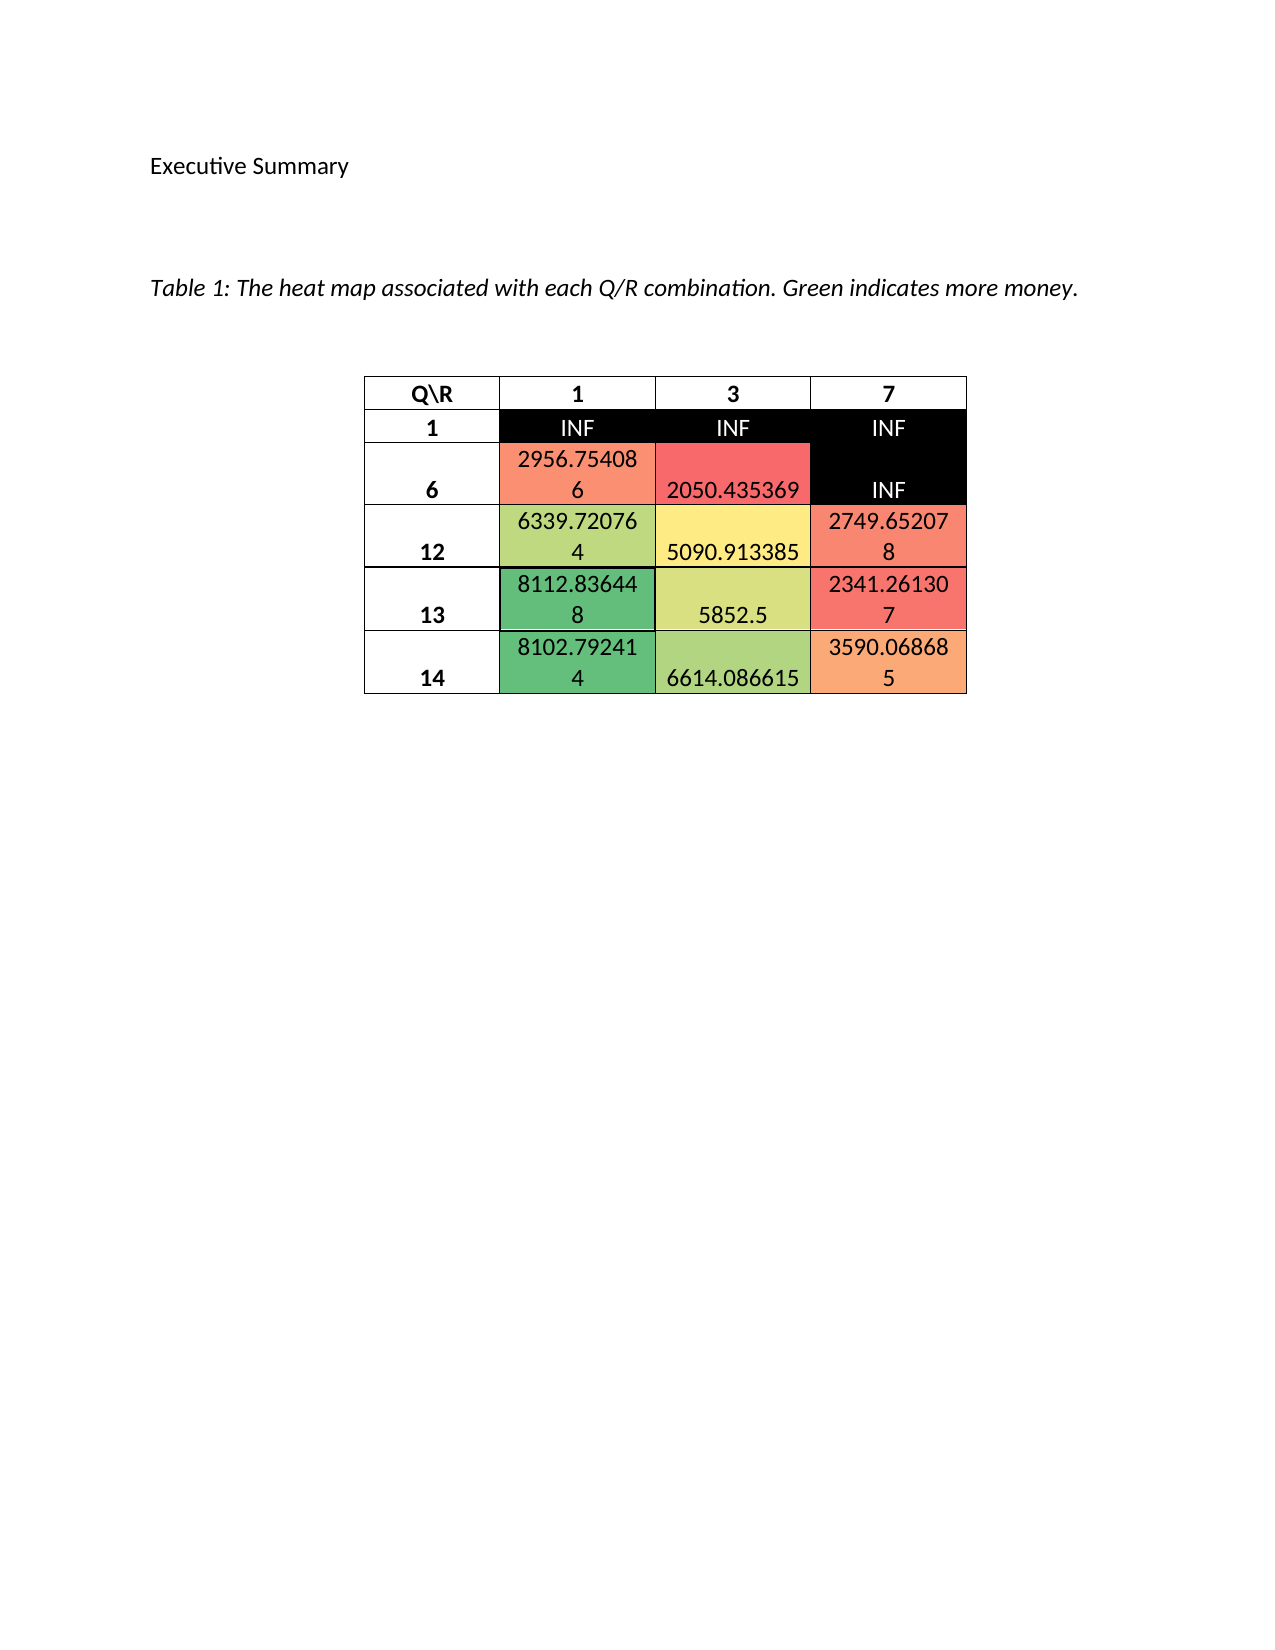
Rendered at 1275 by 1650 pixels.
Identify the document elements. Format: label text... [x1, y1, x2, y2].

table_cell 2050.435369 [656, 443, 810, 504]
table_cell 8102.792414 [500, 632, 655, 693]
table_cell 12 [365, 505, 499, 566]
table_cell 5090.913385 [656, 505, 810, 566]
table_cell 5852.5 [656, 568, 810, 629]
table_header 7 [811, 377, 966, 409]
table_cell 8112.836448 [501, 569, 654, 629]
table_cell 2341.261307 [811, 568, 966, 629]
table_cell INF [656, 410, 810, 442]
text Table 1: The heat map associated with each Q/R combination. Green indicates more money. [150, 272, 1125, 303]
table_cell 1 [365, 410, 499, 442]
table_header 3 [656, 377, 810, 409]
table_cell INF [811, 443, 966, 504]
text Executive Summary [150, 150, 1125, 181]
table_header 1 [500, 377, 655, 409]
table_cell 3590.068685 [811, 631, 966, 693]
table_cell INF [811, 410, 966, 442]
table_cell INF [500, 410, 655, 442]
table_cell 2956.754086 [500, 443, 655, 504]
table_header Q\R [365, 377, 499, 409]
table_cell 14 [365, 631, 499, 693]
table_cell 6 [365, 443, 499, 504]
table_cell 6339.720764 [500, 505, 655, 566]
table_cell 13 [365, 568, 499, 629]
table_cell 2749.652078 [811, 505, 966, 566]
table_cell 6614.086615 [656, 631, 810, 693]
